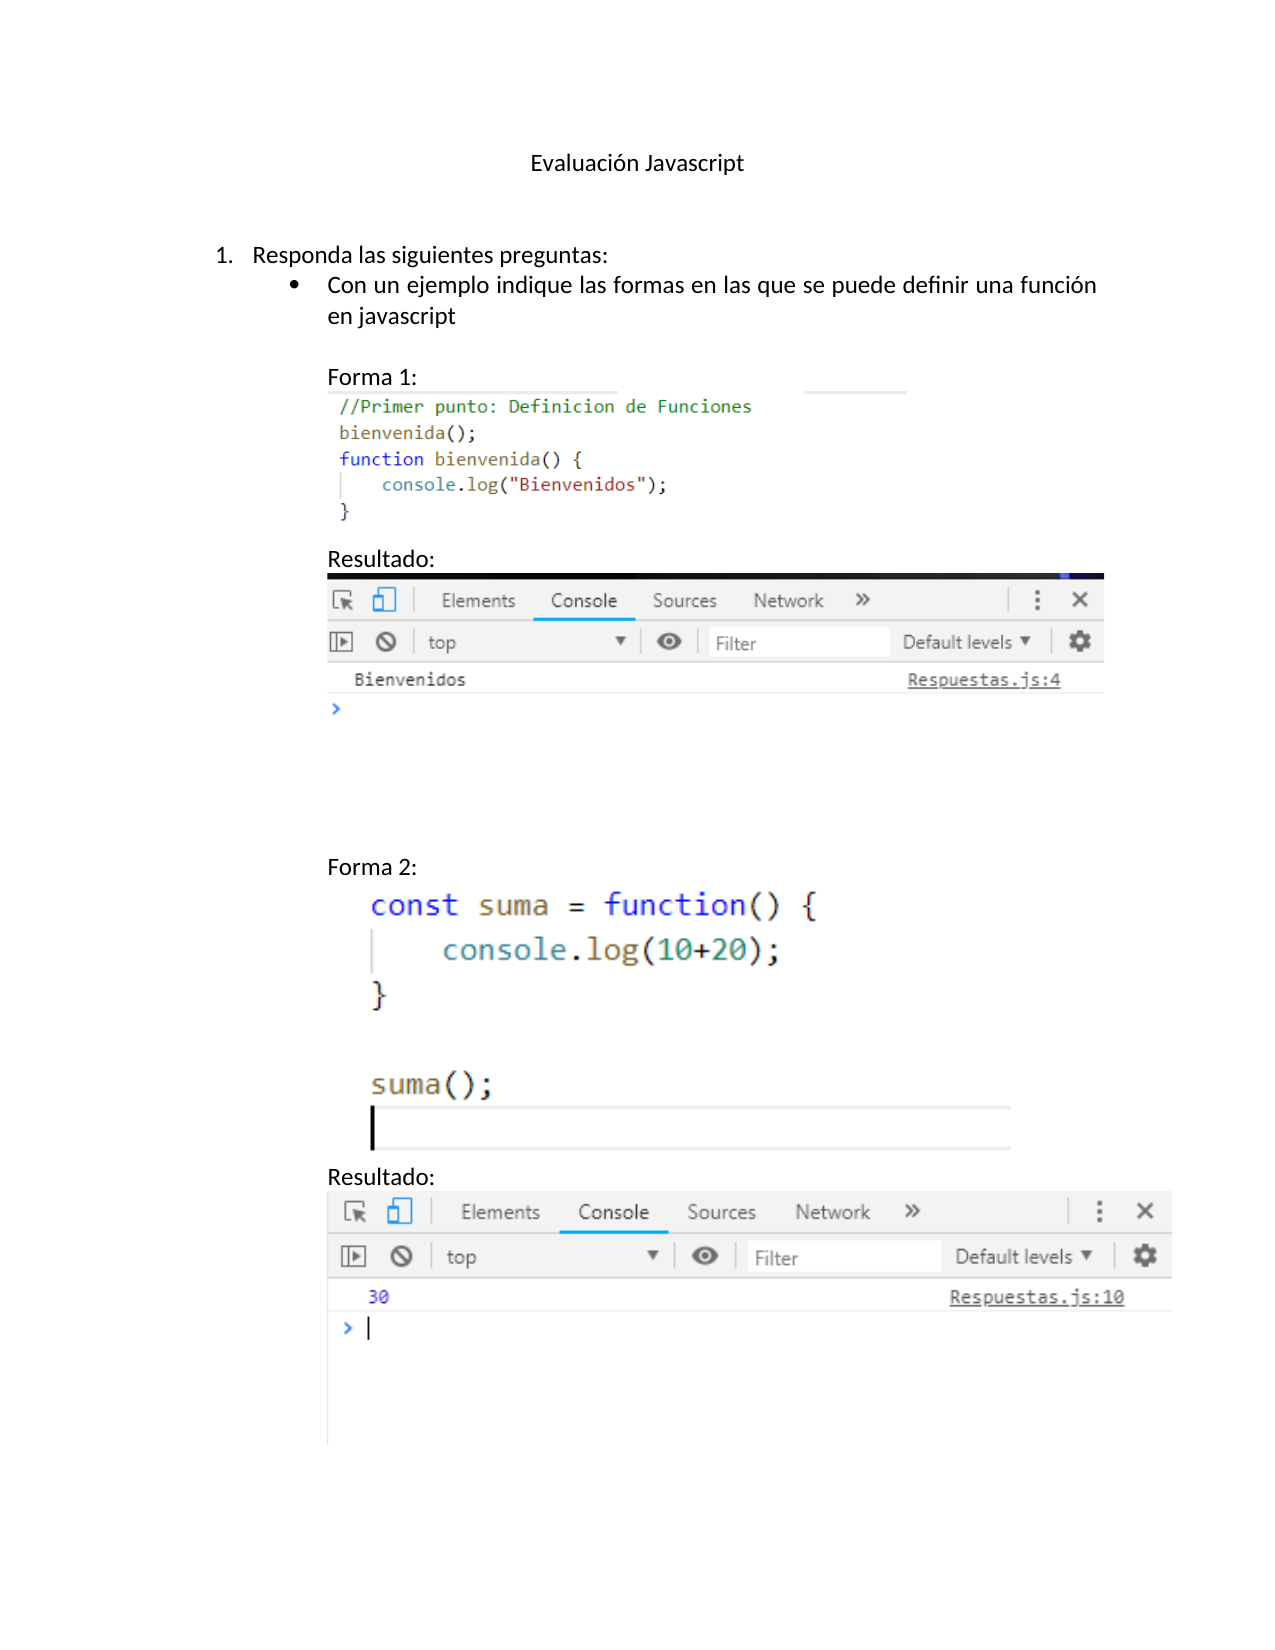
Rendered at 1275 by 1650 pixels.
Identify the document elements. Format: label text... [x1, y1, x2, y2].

picture [327, 881, 1012, 1161]
picture [327, 1191, 1172, 1445]
picture [327, 573, 1105, 821]
text Evaluación Javascript [177, 148, 1098, 178]
list Forma 2: [327, 851, 1098, 882]
list Con un ejemplo indique las formas en las que se puede definir una función en javascript [290, 270, 1098, 331]
list Responda las siguientes preguntas: [215, 239, 1098, 270]
list Resultado: [327, 1161, 1098, 1191]
list Forma 1: [327, 361, 1098, 392]
list Resultado: [327, 543, 1098, 573]
picture [327, 391, 907, 544]
